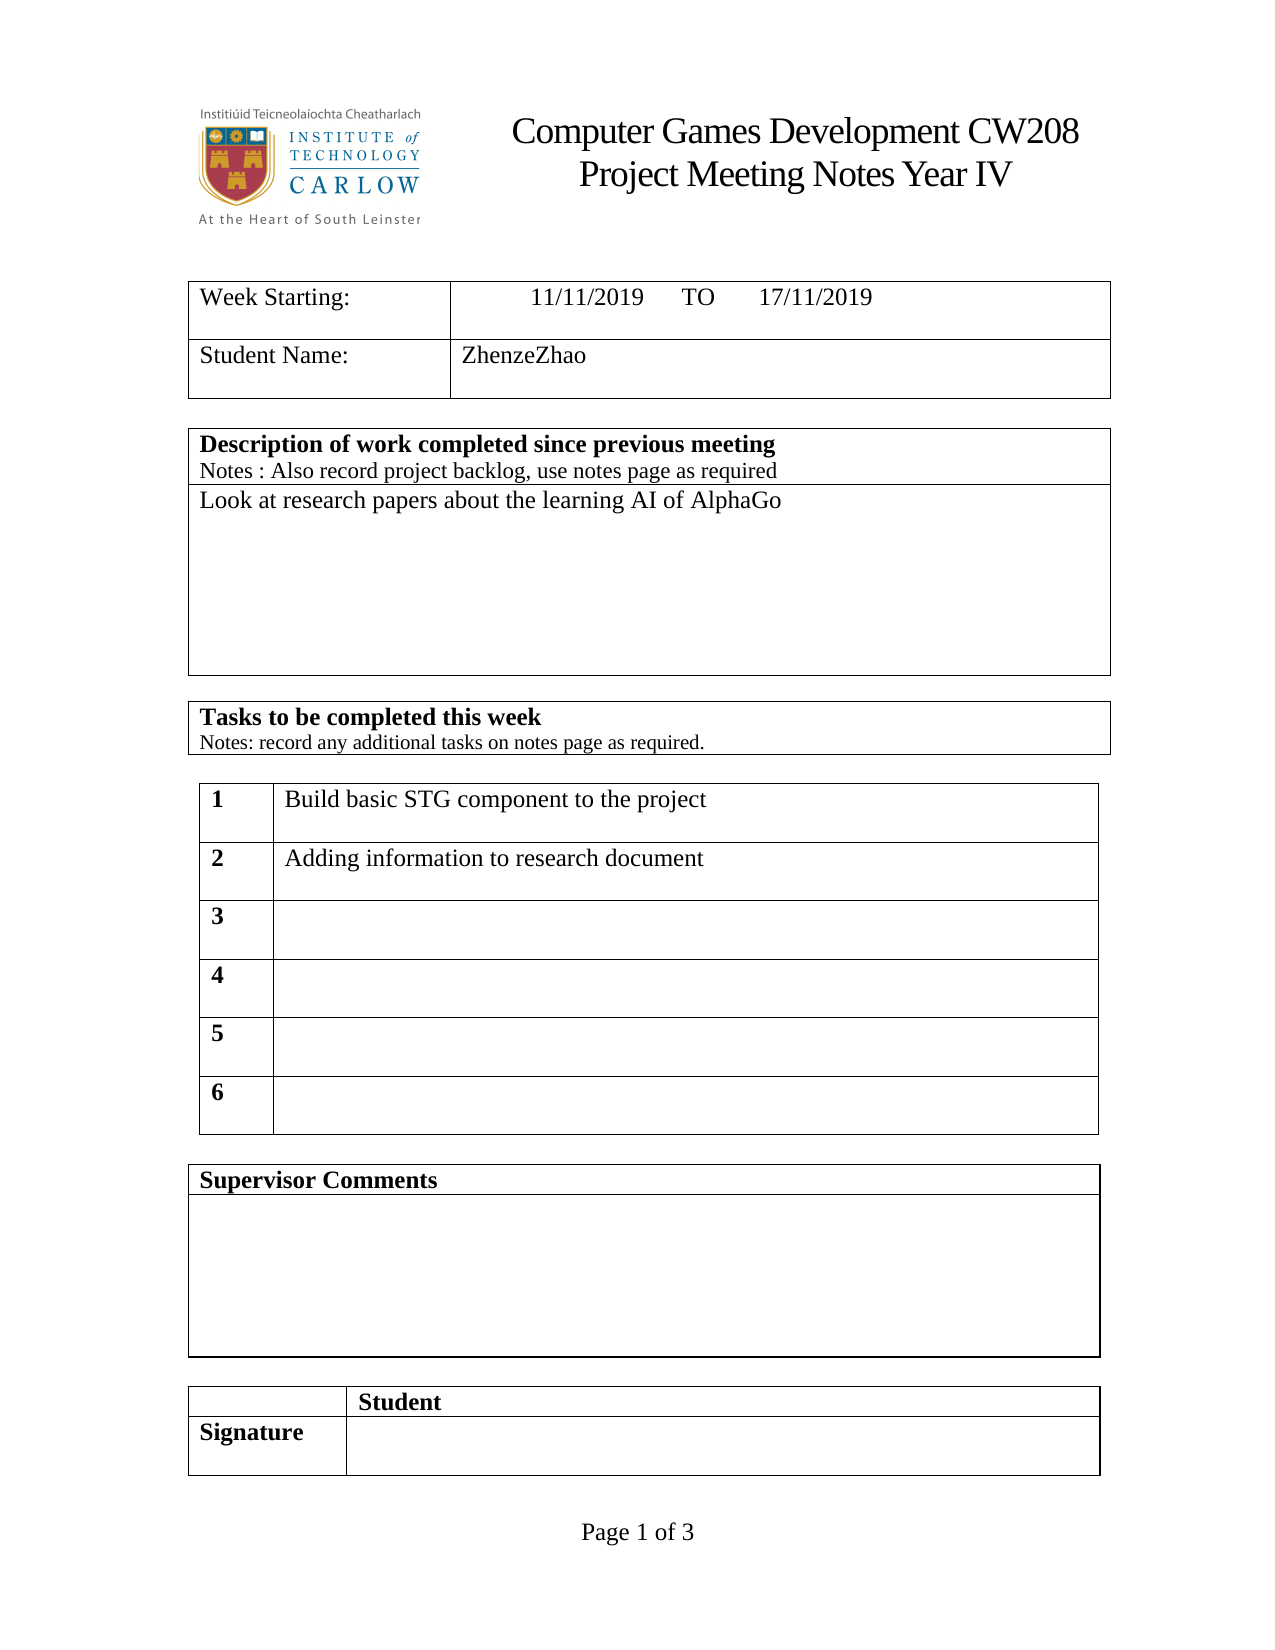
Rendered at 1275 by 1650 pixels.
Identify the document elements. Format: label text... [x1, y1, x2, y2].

picture [198, 108, 421, 224]
table_cell Signature [189, 1417, 346, 1474]
table_cell Student Name: [189, 340, 450, 398]
table_cell ZhenzeZhao [451, 340, 1110, 398]
table_header Supervisor Comments [189, 1165, 1099, 1194]
table_header Description of work completed since previous meeting Notes : Also record project backlog, use notes page as required [189, 429, 1110, 484]
table_header Tasks to be completed this week Notes: record any additional tasks on notes page as required. [189, 702, 1110, 754]
table_header Week Starting: [189, 282, 450, 339]
table_cell [347, 1417, 1099, 1474]
table_cell [189, 1195, 1099, 1356]
table_header [189, 1387, 346, 1416]
table_header 11/11/2019 TO 17/11/2019 [451, 282, 1110, 339]
table_header Student [347, 1387, 1099, 1416]
table_cell Look at research papers about the learning AI of AlphaGo [189, 485, 1110, 675]
table_cell [188, 755, 1111, 1135]
